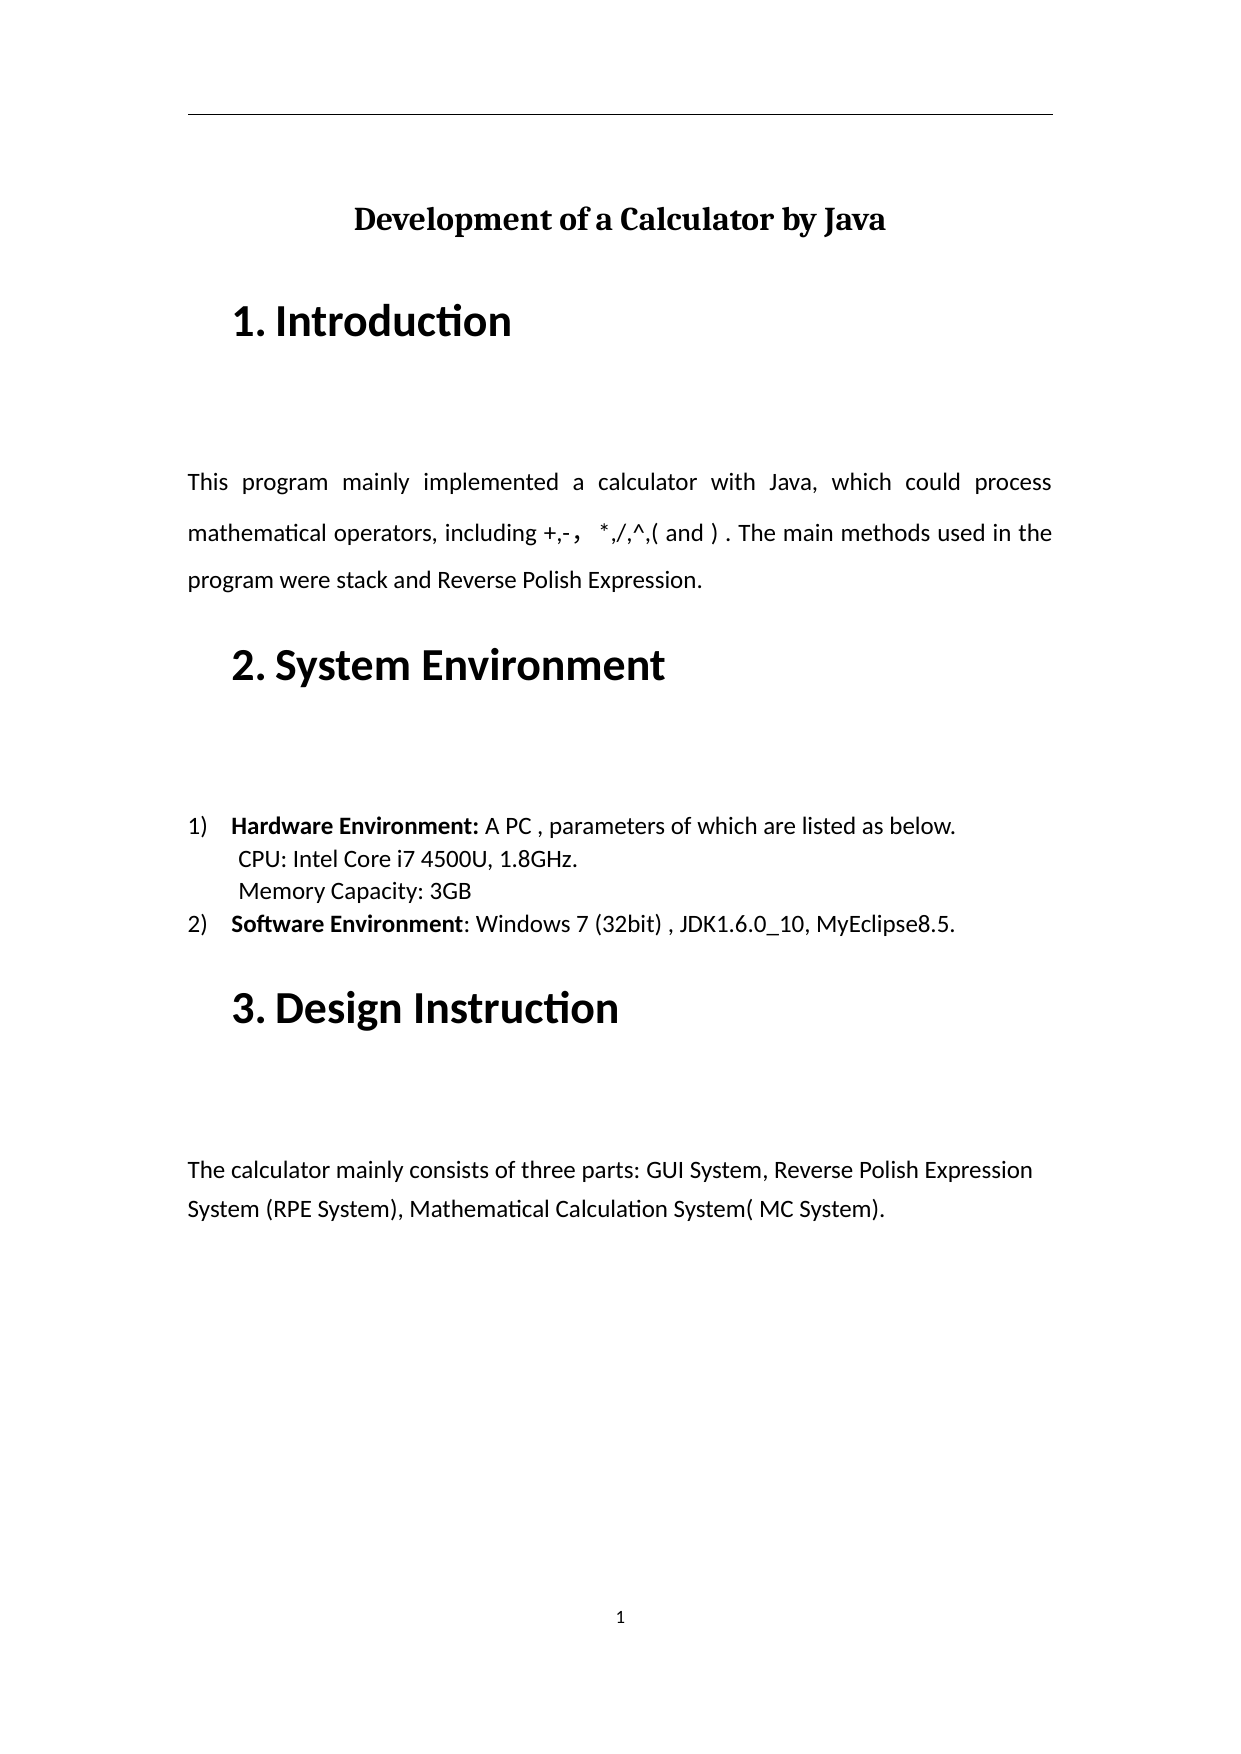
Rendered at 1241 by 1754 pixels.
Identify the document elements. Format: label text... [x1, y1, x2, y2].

text This program mainly implemented a calculator with Java, which could process mathematical operators, including +,-，*,/,^,( and ) . The main methods used in the program were stack and Reverse Polish Expression. [187, 466, 1053, 596]
subtitle Design Instruction [231, 975, 1053, 1040]
subtitle System Environment [231, 631, 1053, 696]
list Hardware Environment: A PC , parameters of which are listed as below. [187, 809, 1053, 842]
subtitle Introduction [231, 287, 1053, 352]
text CPU: Intel Core i7 4500U, 1.8GHz. [187, 842, 1053, 874]
list Software Environment: Windows 7 (32bit) , JDK1.6.0_10, MyEclipse8.5. [187, 907, 1053, 939]
text The calculator mainly consists of three parts: GUI System, Reverse Polish Expression System (RPE System), Mathematical Calculation System( MC System). [187, 1153, 1053, 1224]
text Memory Capacity: 3GB [187, 874, 1053, 907]
title Development of a Calculator by Java [187, 187, 1053, 252]
